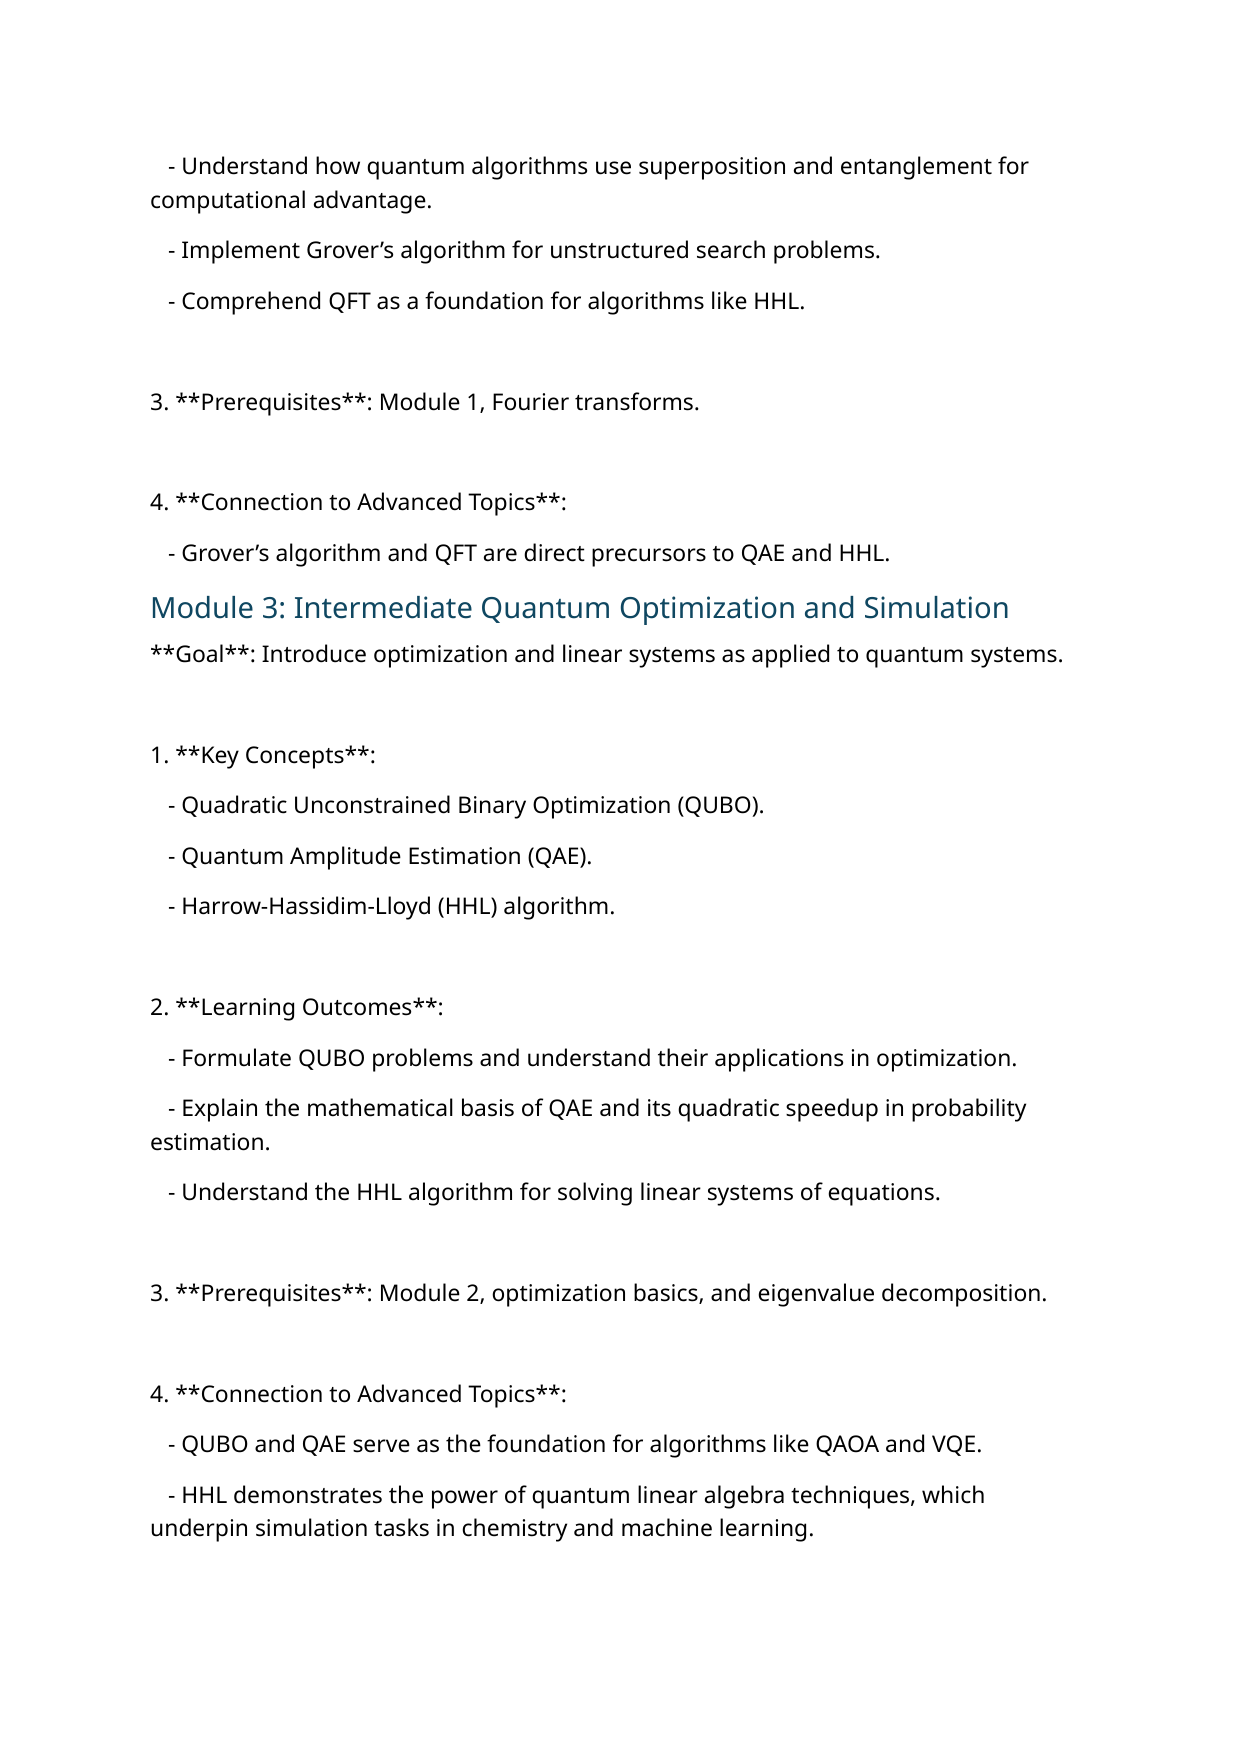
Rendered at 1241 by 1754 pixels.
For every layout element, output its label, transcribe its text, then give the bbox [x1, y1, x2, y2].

text - Harrow-Hassidim-Lloyd (HHL) algorithm. [150, 890, 1090, 922]
text 2. **Learning Outcomes**: [150, 991, 1090, 1022]
text 4. **Connection to Advanced Topics**: [150, 486, 1090, 517]
text - Comprehend QFT as a foundation for algorithms like HHL. [150, 284, 1090, 316]
text 3. **Prerequisites**: Module 1, Fourier transforms. [150, 385, 1090, 417]
text - Formulate QUBO problems and understand their applications in optimization. [150, 1042, 1090, 1073]
text 3. **Prerequisites**: Module 2, optimization basics, and eigenvalue decomposition. [150, 1277, 1090, 1308]
text - Quadratic Unconstrained Binary Optimization (QUBO). [150, 789, 1090, 821]
subtitle Module 3: Intermediate Quantum Optimization and Simulation [150, 587, 1090, 627]
text - QUBO and QAE serve as the foundation for algorithms like QAOA and VQE. [150, 1428, 1090, 1459]
text **Goal**: Introduce optimization and linear systems as applied to quantum systems. [150, 638, 1090, 669]
text - Quantum Amplitude Estimation (QAE). [150, 840, 1090, 871]
text - Implement Grover’s algorithm for unstructured search problems. [150, 234, 1090, 265]
text - Explain the mathematical basis of QAE and its quadratic speedup in probability estimation. [150, 1092, 1090, 1157]
text - Grover’s algorithm and QFT are direct precursors to QAE and HHL. [150, 537, 1090, 568]
text - Understand how quantum algorithms use superposition and entanglement for computational advantage. [150, 150, 1090, 215]
text - Understand the HHL algorithm for solving linear systems of equations. [150, 1176, 1090, 1207]
text - HHL demonstrates the power of quantum linear algebra techniques, which underpin simulation tasks in chemistry and machine learning. [150, 1479, 1090, 1544]
text 4. **Connection to Advanced Topics**: [150, 1378, 1090, 1409]
text 1. **Key Concepts**: [150, 739, 1090, 770]
